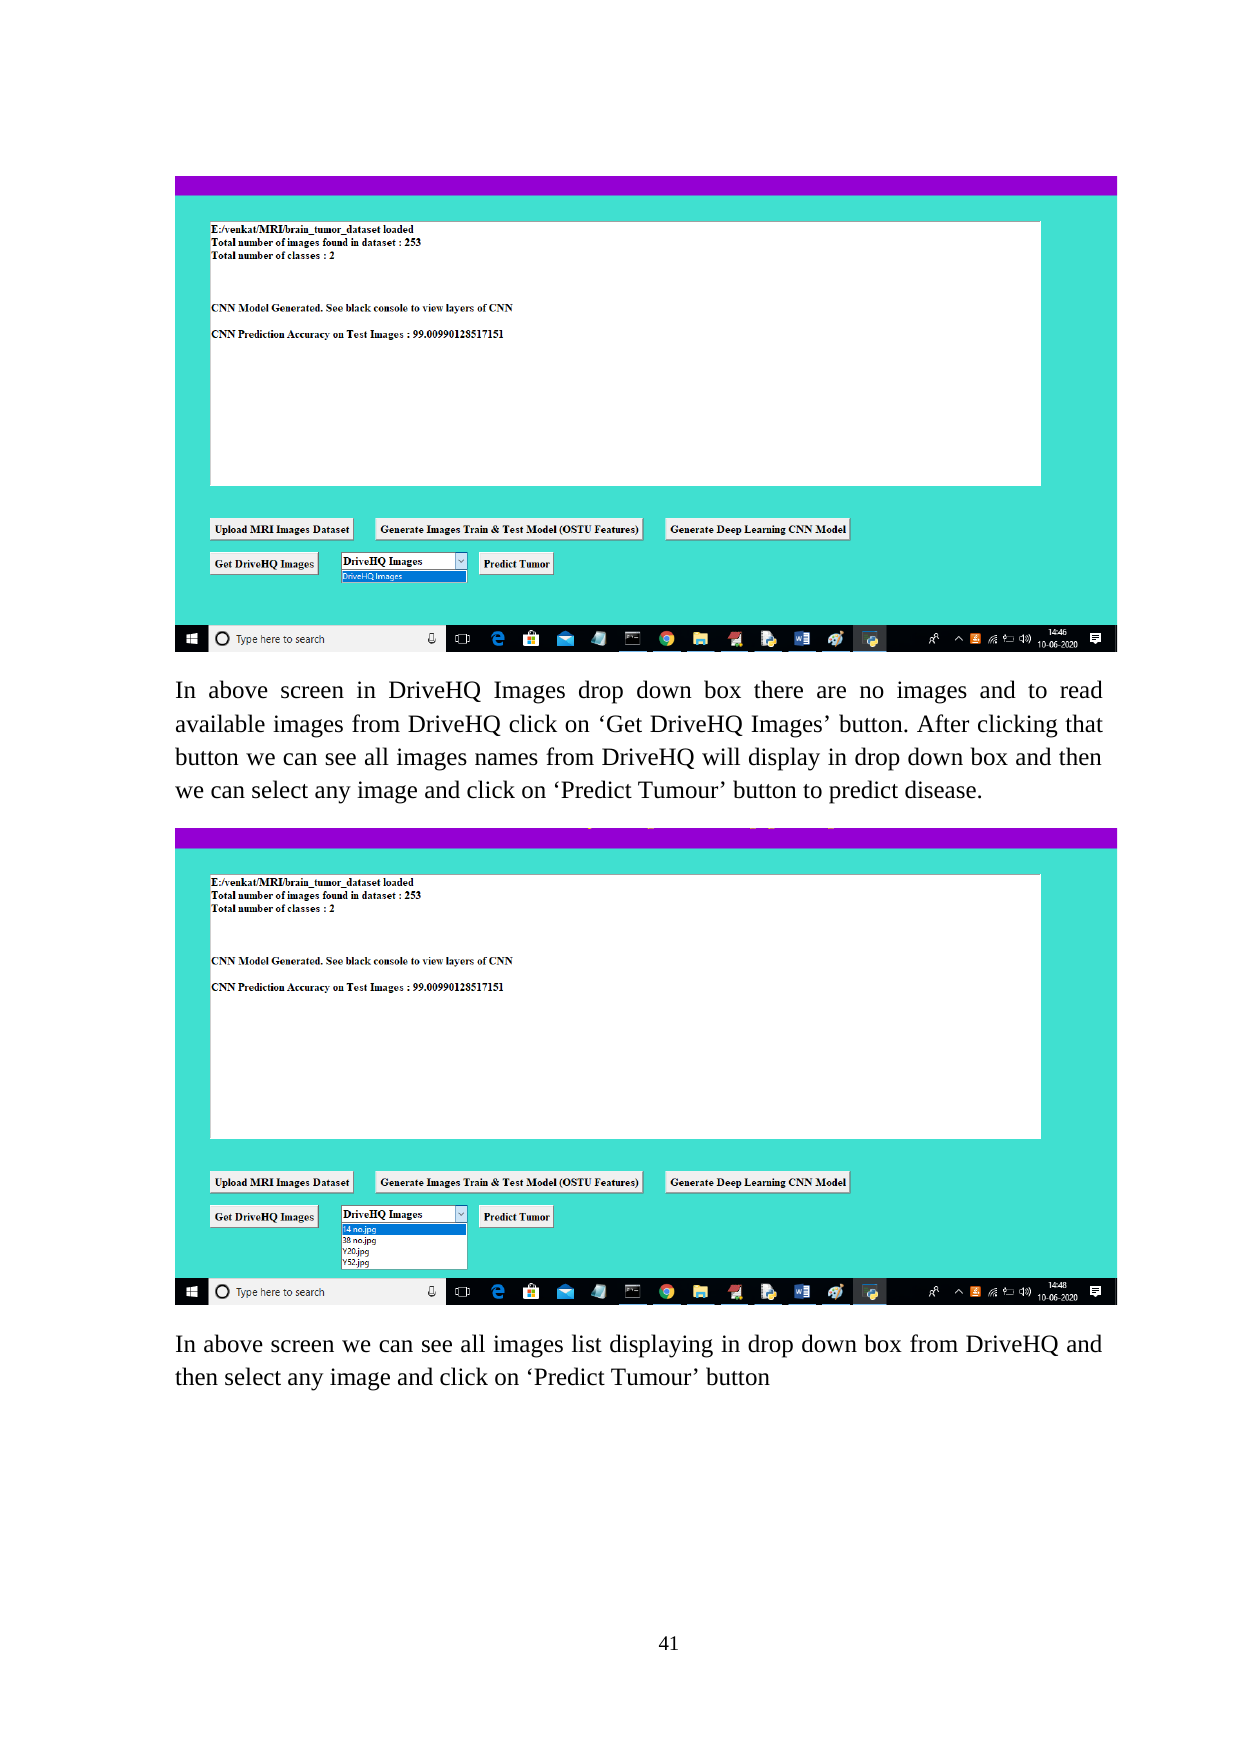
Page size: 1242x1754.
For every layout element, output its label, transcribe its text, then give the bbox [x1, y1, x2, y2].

text In above screen we can see all images list displaying in drop down box from DriveHQ and then select any image and click on ‘Predict Tumour’ button [175, 1329, 1104, 1391]
picture [175, 828, 1118, 1305]
picture [175, 176, 1118, 652]
text In above screen in DriveHQ Images drop down box there are no images and to read available images from DriveHQ click on ‘Get DriveHQ Images’ button. After clicking that button we can see all images names from DriveHQ will display in drop down box and then we can select any image and click on ‘Predict Tumour’ button to predict disease. [175, 676, 1104, 803]
